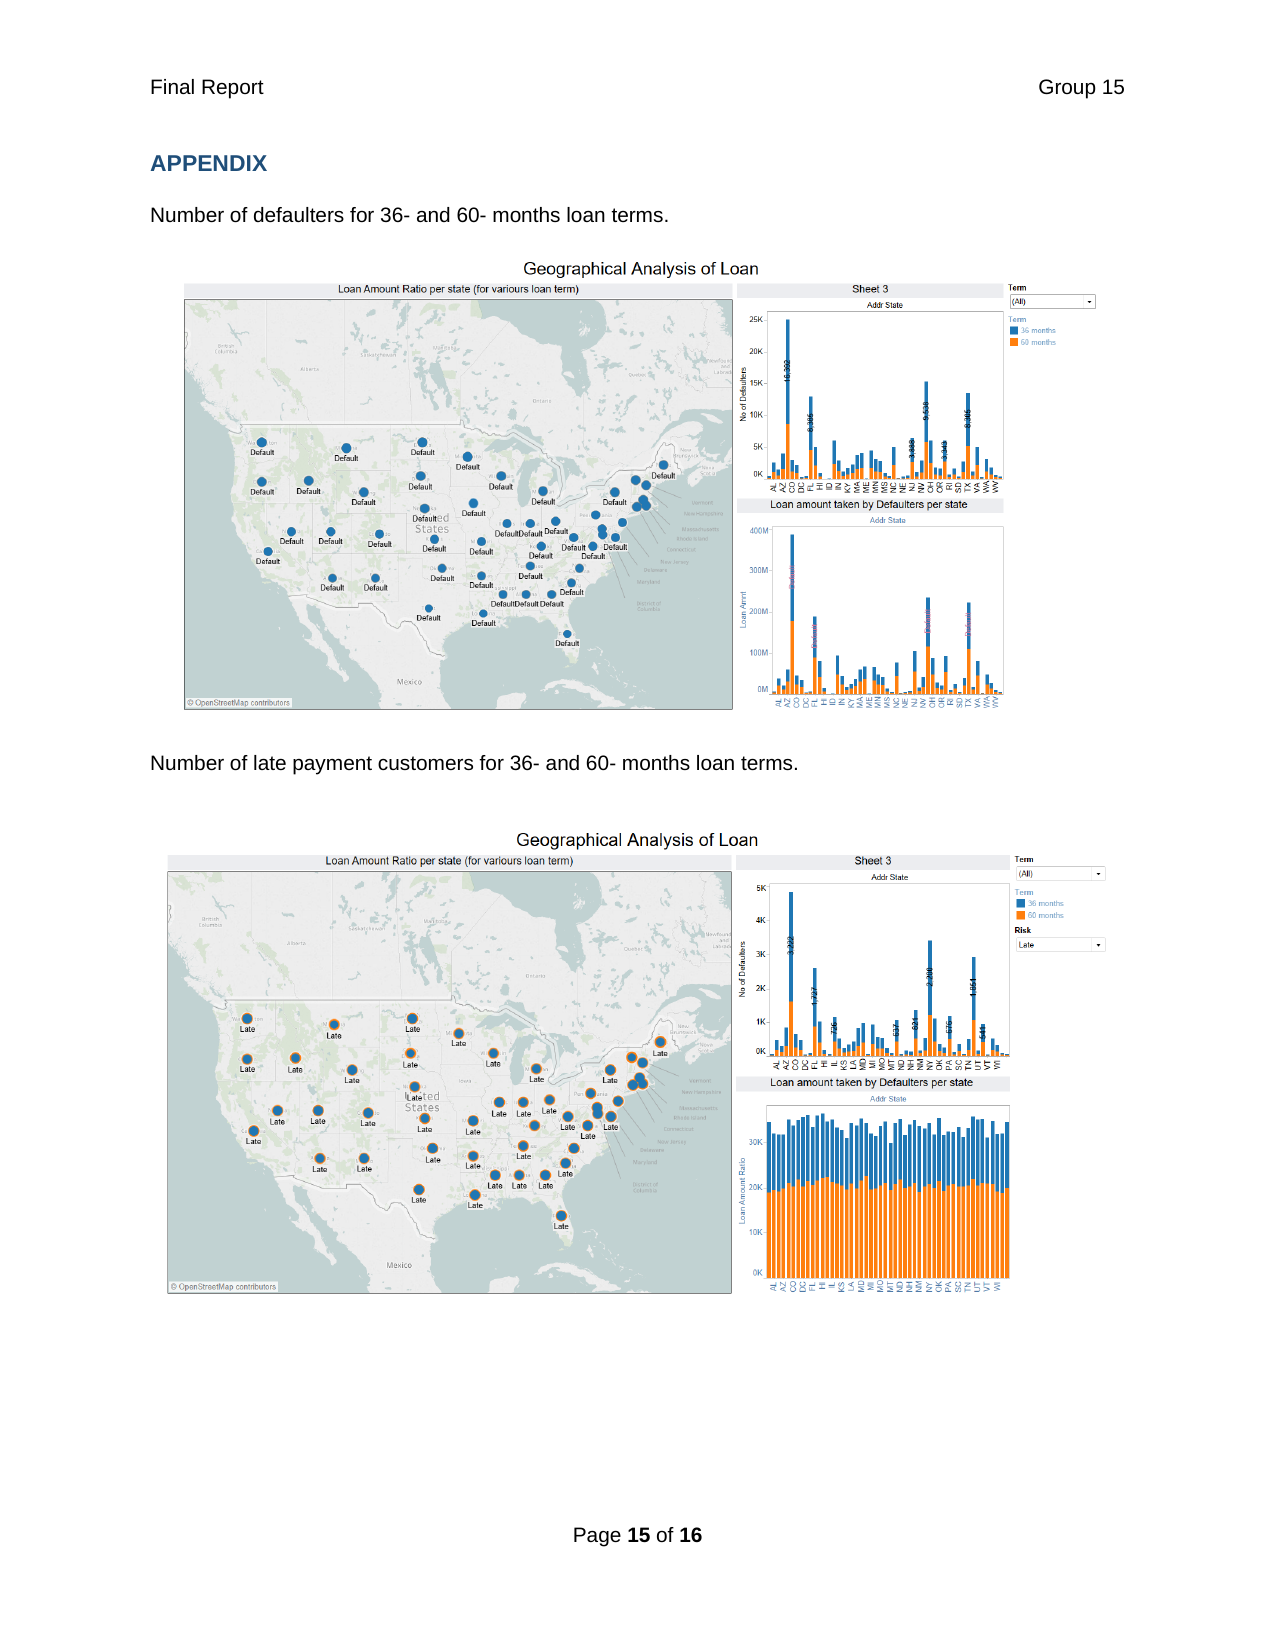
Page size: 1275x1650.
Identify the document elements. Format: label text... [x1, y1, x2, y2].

text Number of defaulters for 36- and 60- months loan terms. [150, 203, 1125, 227]
text APPENDIX [150, 150, 1125, 176]
text Number of late payment customers for 36- and 60- months loan terms. [150, 751, 1125, 775]
picture [167, 802, 1108, 1301]
picture [167, 250, 1108, 723]
